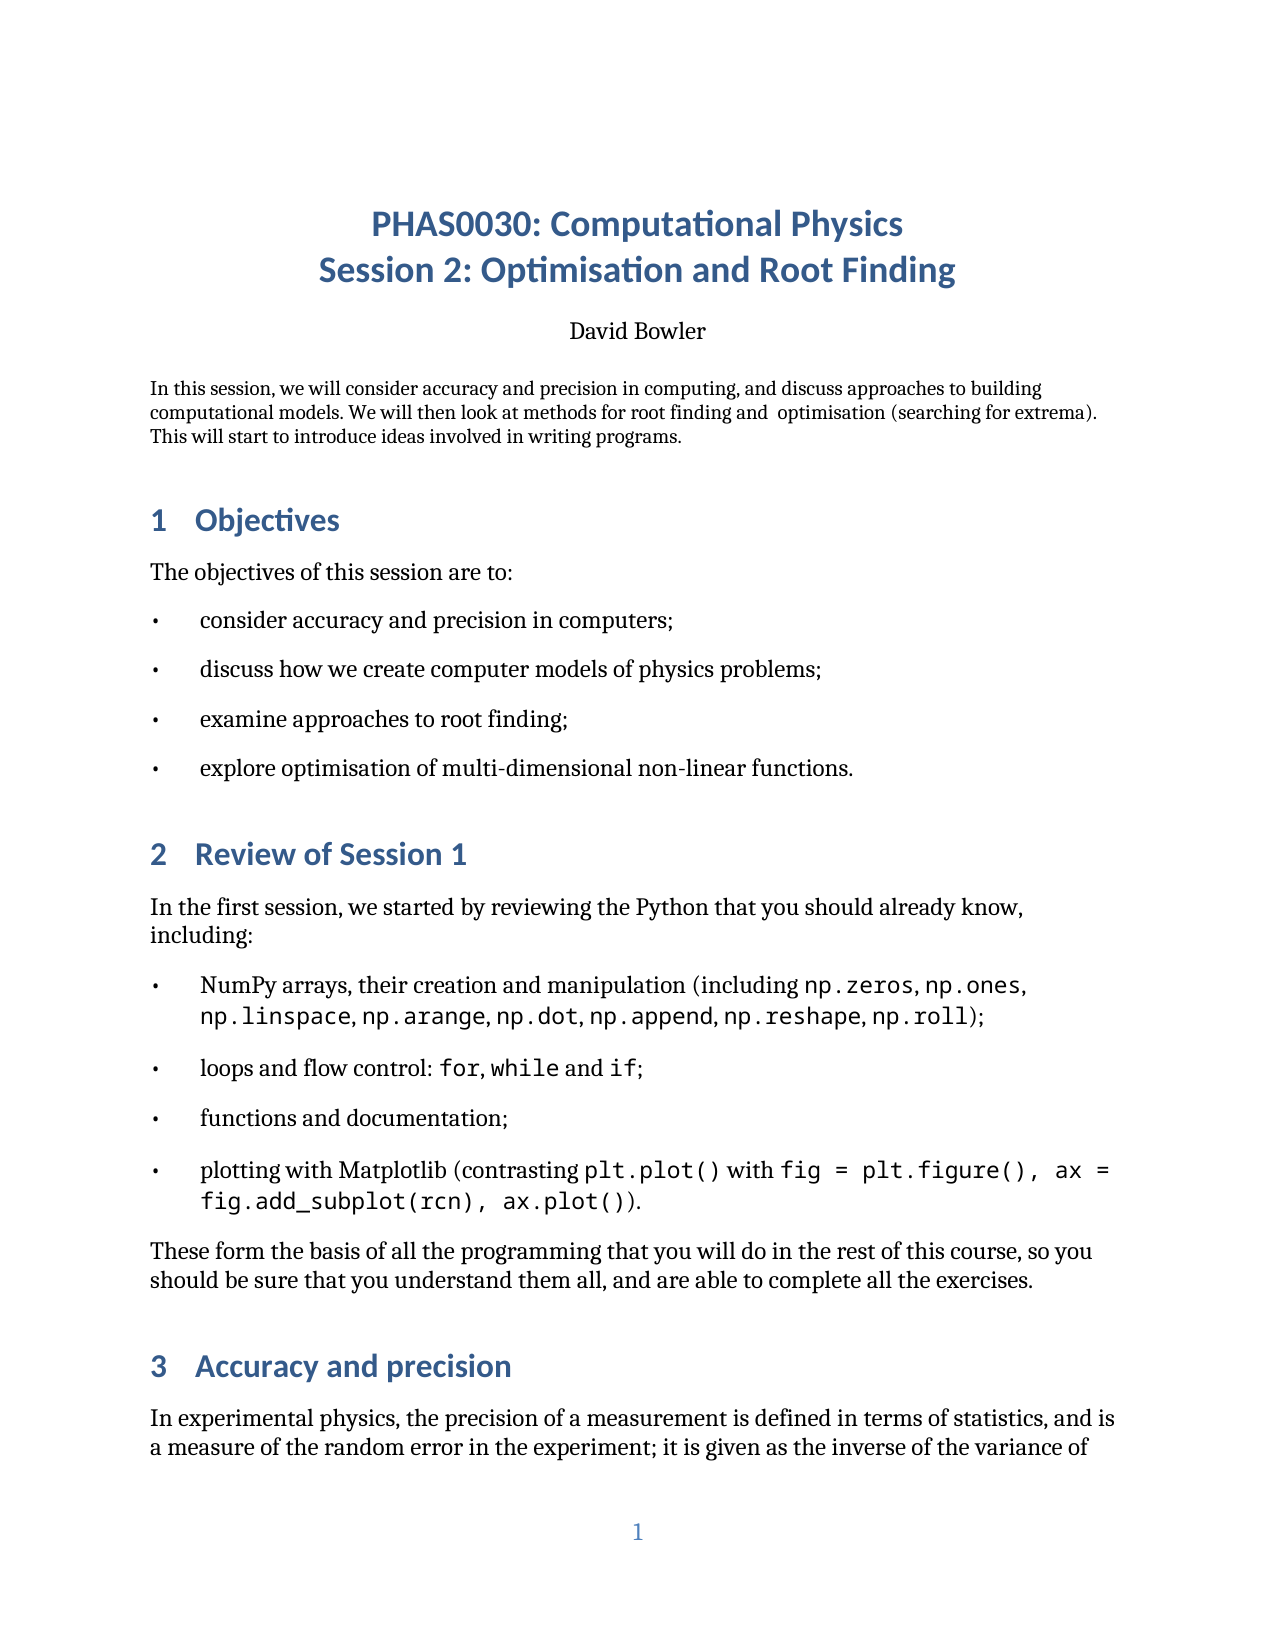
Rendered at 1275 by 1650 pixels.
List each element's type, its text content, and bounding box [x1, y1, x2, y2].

list NumPy arrays, their creation and manipulation (including np.zeros, np.ones, np.linspace, np.arange, np.dot, np.append, np.reshape, np.roll); [150, 969, 1125, 1031]
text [150, 1404, 1125, 1462]
list discuss how we create computer models of physics problems; [150, 655, 1125, 684]
list plotting with Matplotlib (contrasting plt.plot() with fig = plt.figure(), ax = fig.add_subplot(rcn), ax.plot()). [150, 1154, 1125, 1216]
text In the first session, we started by reviewing the Python that you should already know, including: [150, 892, 1125, 950]
list examine approaches to root finding; [150, 705, 1125, 733]
text David Bowler [150, 317, 1125, 345]
subtitle Accuracy and precision [150, 1344, 1125, 1385]
title PHAS0030: Computational Physics Session 2: Optimisation and Root Finding [150, 200, 1125, 292]
list consider accuracy and precision in computers; [150, 606, 1125, 634]
subtitle Review of Session 1 [150, 833, 1125, 874]
list functions and documentation; [150, 1104, 1125, 1133]
text These form the basis of all the programming that you will do in the rest of this course, so you should be sure that you understand them all, and are able to complete all the exercises. [150, 1237, 1125, 1294]
list explore optimisation of multi-dimensional non-linear functions. [150, 754, 1125, 783]
list loops and flow control: for, while and if; [150, 1052, 1125, 1083]
text In this session, we will consider accuracy and precision in computing, and discuss approaches to building computational models. We will then look at methods for root finding and optimisation (searching for extrema). This will start to introduce ideas involved in writing programs. [150, 377, 1125, 448]
text The objectives of this session are to: [150, 558, 1125, 587]
subtitle Objectives [150, 498, 1125, 539]
